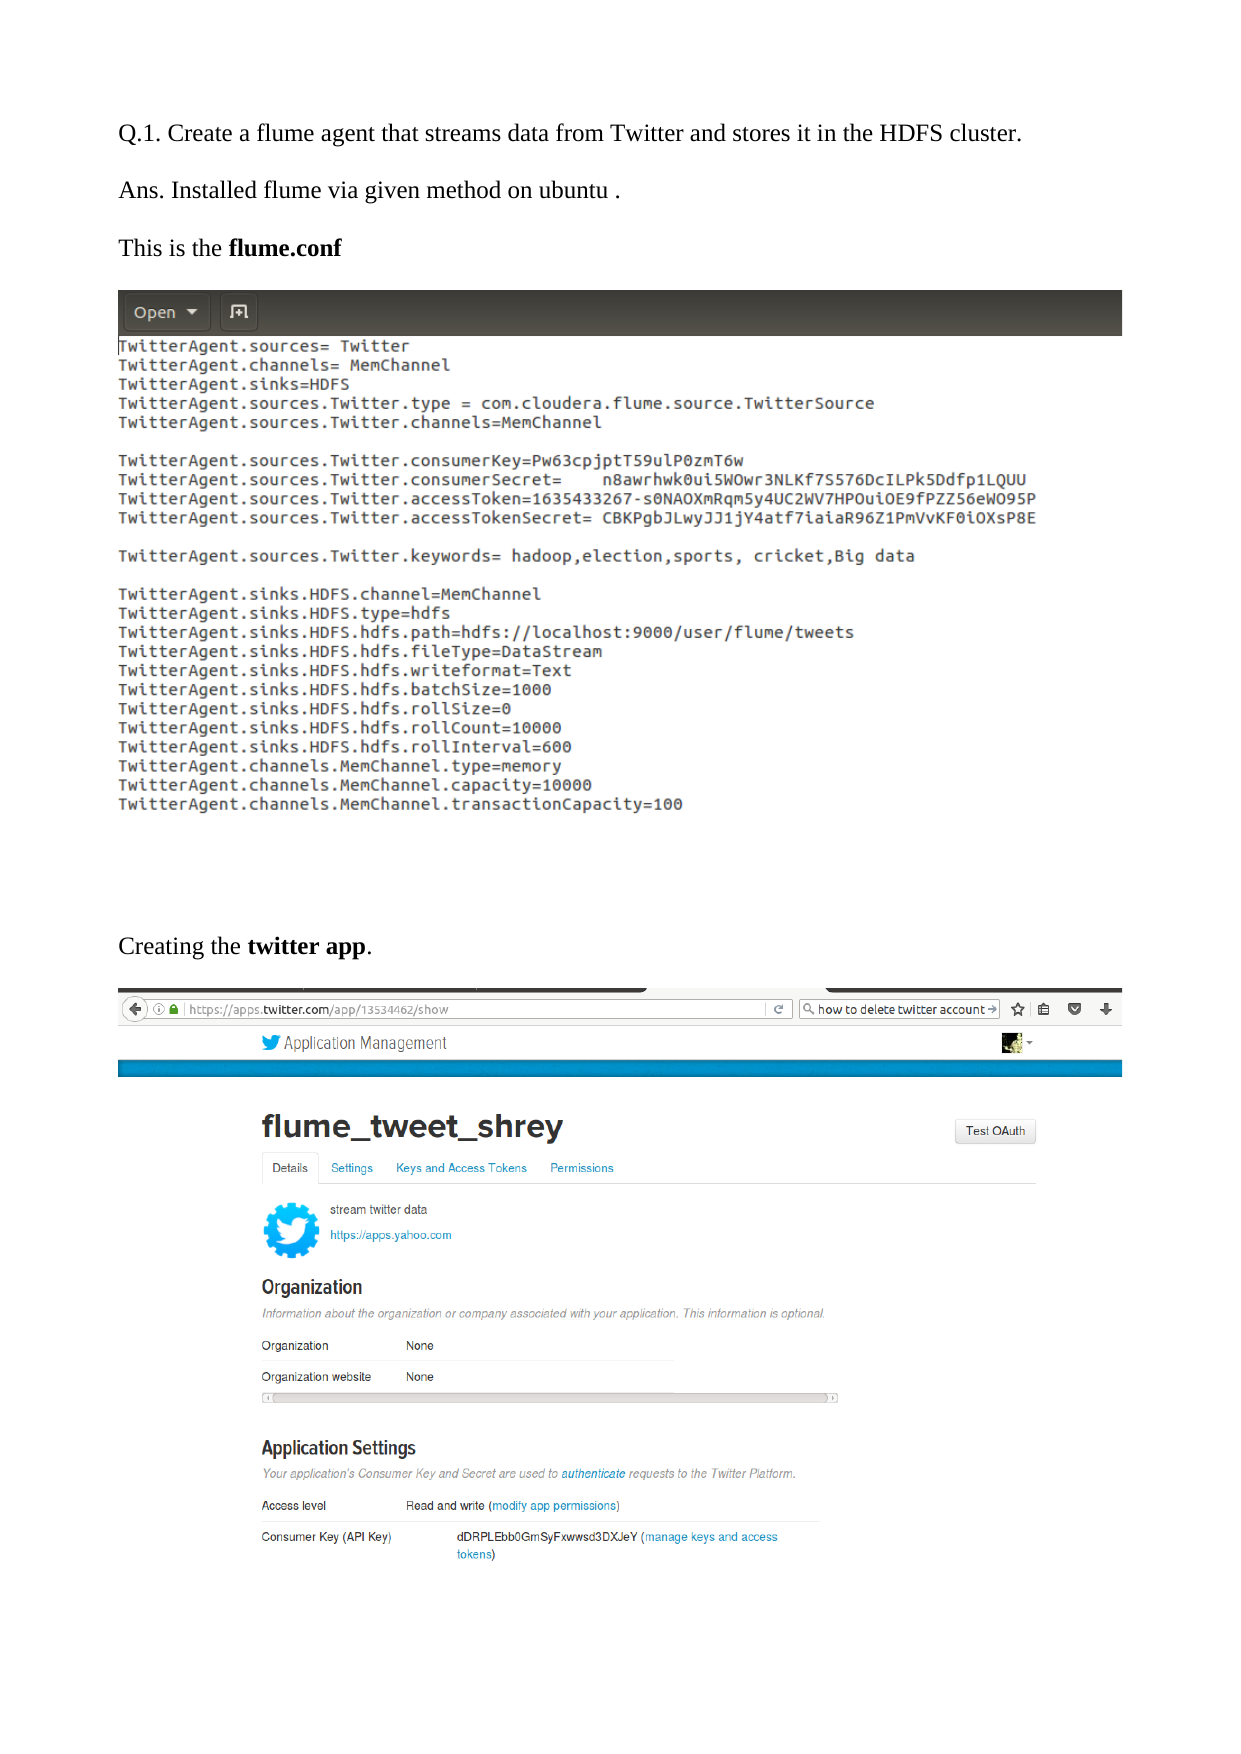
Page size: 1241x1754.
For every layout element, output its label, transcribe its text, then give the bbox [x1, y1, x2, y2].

text Ans. Installed flume via given method on ubuntu . [118, 176, 1122, 204]
text Q.1. Create a flume agent that streams data from Twitter and stores it in the HDFS cluster. [118, 118, 1122, 147]
picture [118, 290, 1123, 903]
picture [118, 988, 1123, 1061]
text Creating the twitter app. [118, 931, 1122, 960]
text This is the flume.conf [118, 233, 1122, 262]
picture [118, 1078, 1123, 1563]
